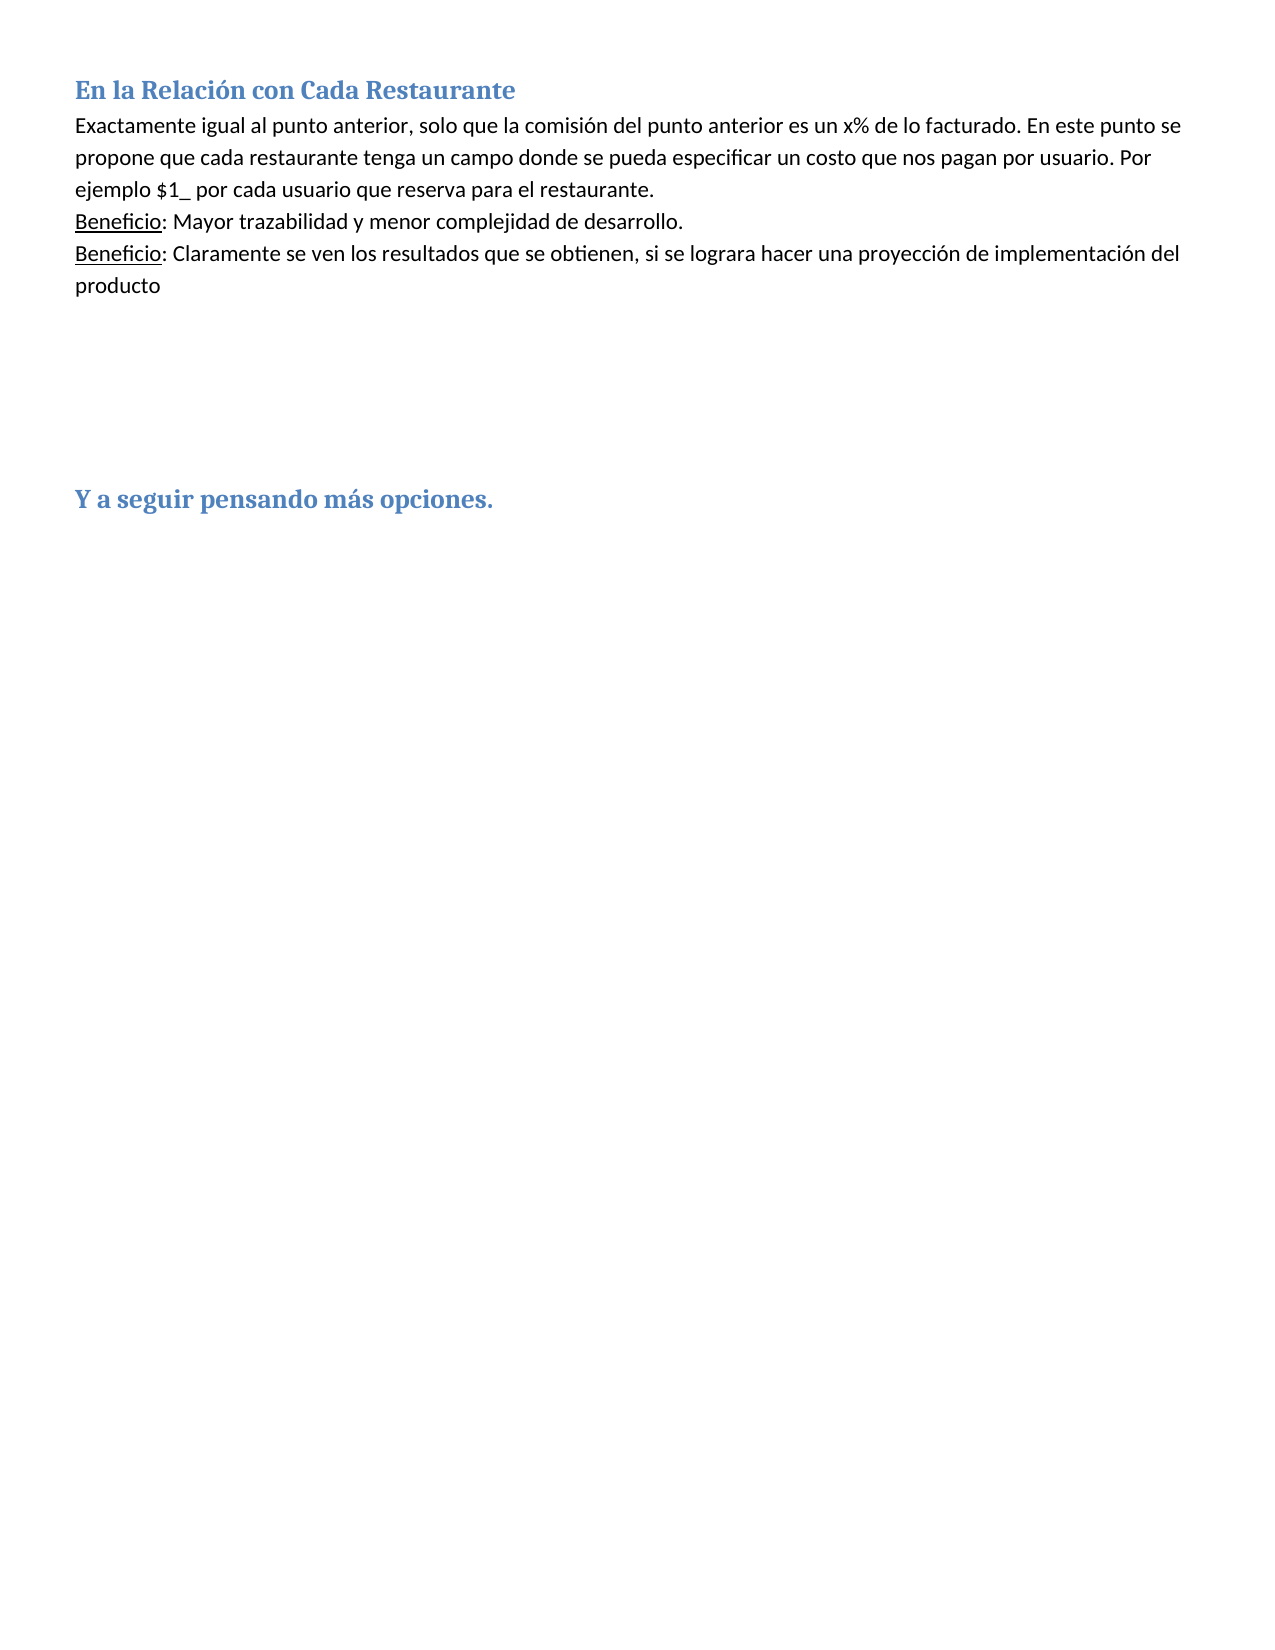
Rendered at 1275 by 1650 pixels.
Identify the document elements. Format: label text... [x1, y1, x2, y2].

text Exactamente igual al punto anterior, solo que la comisión del punto anterior es un x% de lo facturado. En este punto se propone que cada restaurante tenga un campo donde se pueda especificar un costo que nos pagan por usuario. Por ejemplo $1_ por cada usuario que reserva para el restaurante. Beneficio: Mayor trazabilidad y menor complejidad de desarrollo. Beneficio: Claramente se ven los resultados que se obtienen, si se lograra hacer una proyección de implementación del producto [75, 111, 1200, 300]
subtitle En la Relación con Cada Restaurante [75, 75, 1200, 106]
subtitle Y a seguir pensando más opciones. [75, 484, 1200, 515]
